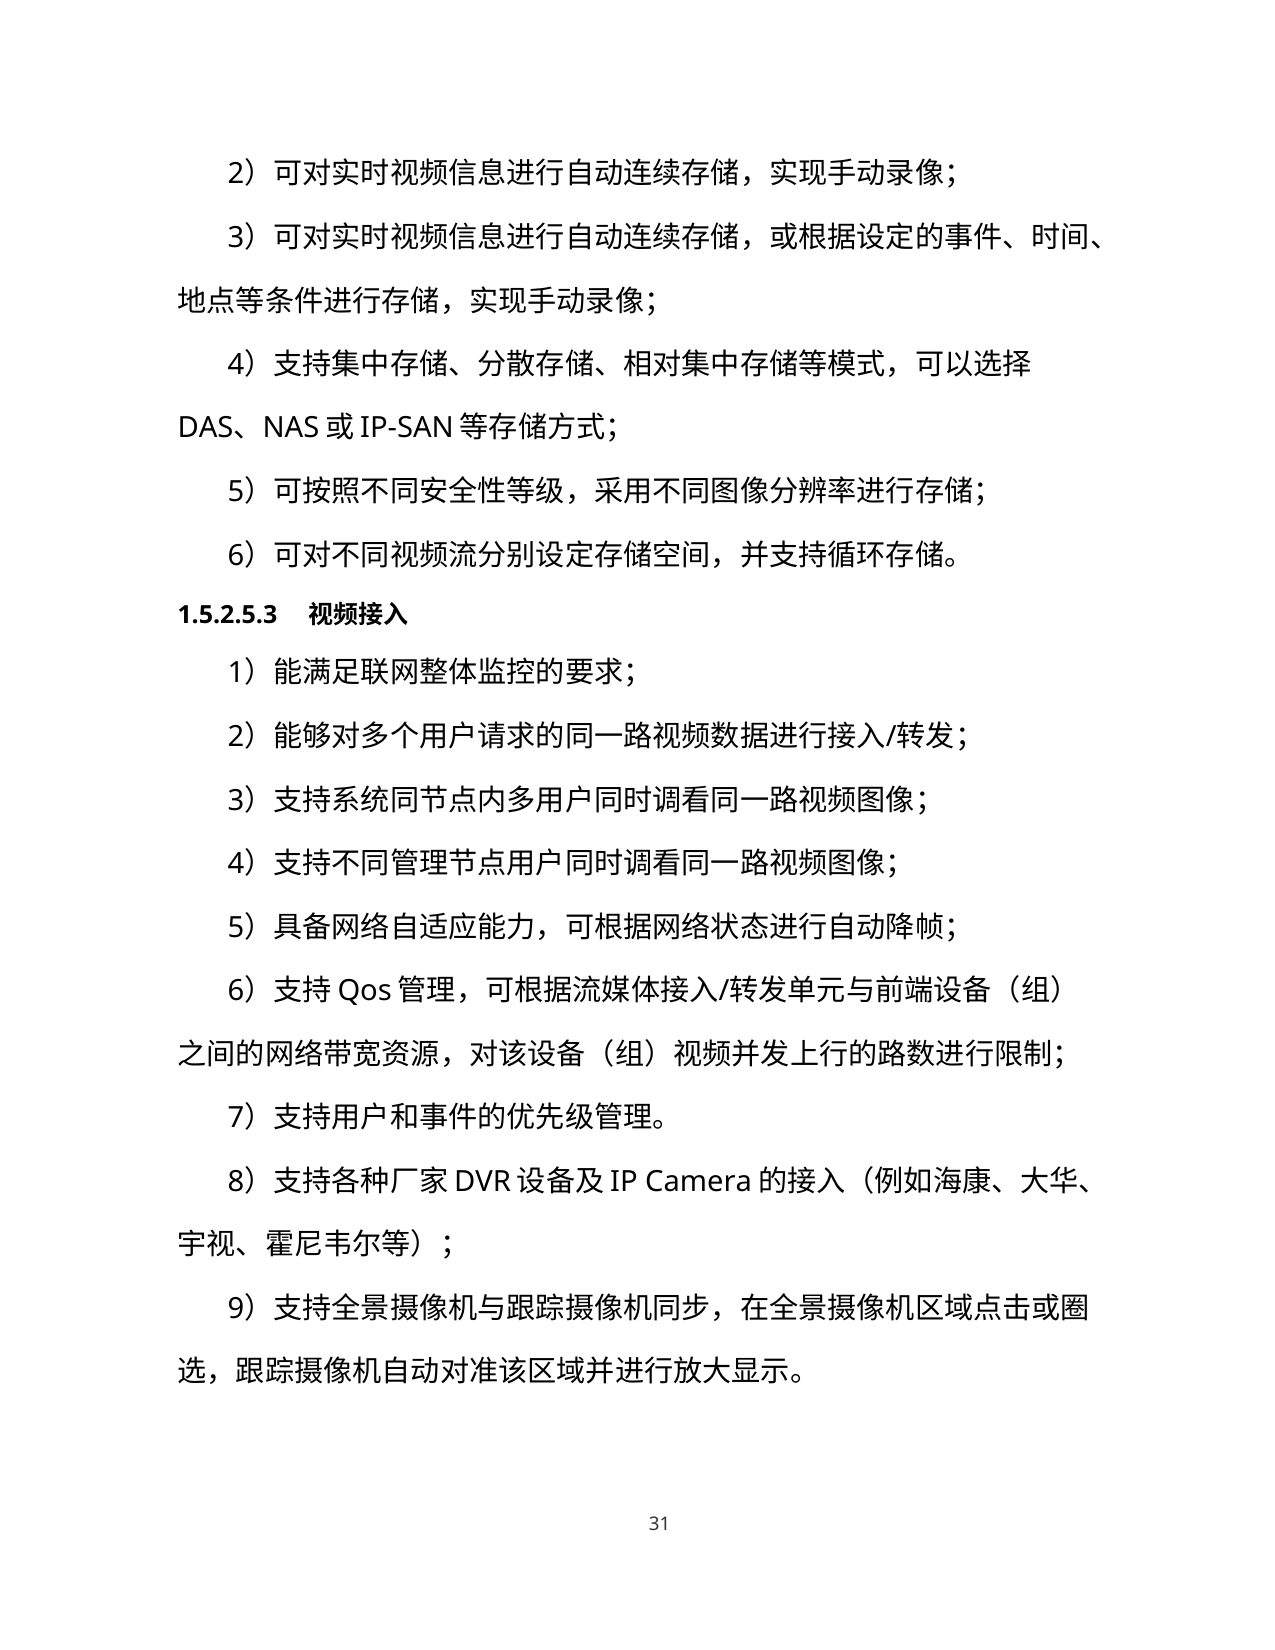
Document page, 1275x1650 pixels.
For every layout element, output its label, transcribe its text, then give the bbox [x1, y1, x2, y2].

text 2）可对实时视频信息进行自动连续存储，实现手动录像； [177, 150, 1098, 192]
text 3）支持系统同节点内多用户同时调看同一路视频图像； [177, 776, 1098, 818]
text 4）支持集中存储、分散存储、相对集中存储等模式，可以选择DAS、NAS或IP-SAN等存储方式； [177, 341, 1098, 446]
text 6）支持Qos管理，可根据流媒体接入/转发单元与前端设备（组）之间的网络带宽资源，对该设备（组）视频并发上行的路数进行限制； [177, 967, 1098, 1073]
text 6）可对不同视频流分别设定存储空间，并支持循环存储。 [177, 531, 1098, 573]
subtitle 视频接入 [177, 595, 1098, 631]
text 7）支持用户和事件的优先级管理。 [177, 1094, 1098, 1136]
text 9）支持全景摄像机与跟踪摄像机同步，在全景摄像机区域点击或圈选，跟踪摄像机自动对准该区域并进行放大显示。 [177, 1284, 1098, 1390]
text 5）具备网络自适应能力，可根据网络状态进行自动降帧； [177, 903, 1098, 946]
text 8）支持各种厂家DVR设备及IP Camera的接入（例如海康、大华、宇视、霍尼韦尔等）； [177, 1157, 1098, 1263]
text 4）支持不同管理节点用户同时调看同一路视频图像； [177, 840, 1098, 882]
text 1）能满足联网整体监控的要求； [177, 649, 1098, 691]
text 5）可按照不同安全性等级，采用不同图像分辨率进行存储； [177, 468, 1098, 510]
text 2）能够对多个用户请求的同一路视频数据进行接入/转发； [177, 713, 1098, 755]
text 3）可对实时视频信息进行自动连续存储，或根据设定的事件、时间、地点等条件进行存储，实现手动录像； [177, 213, 1098, 319]
